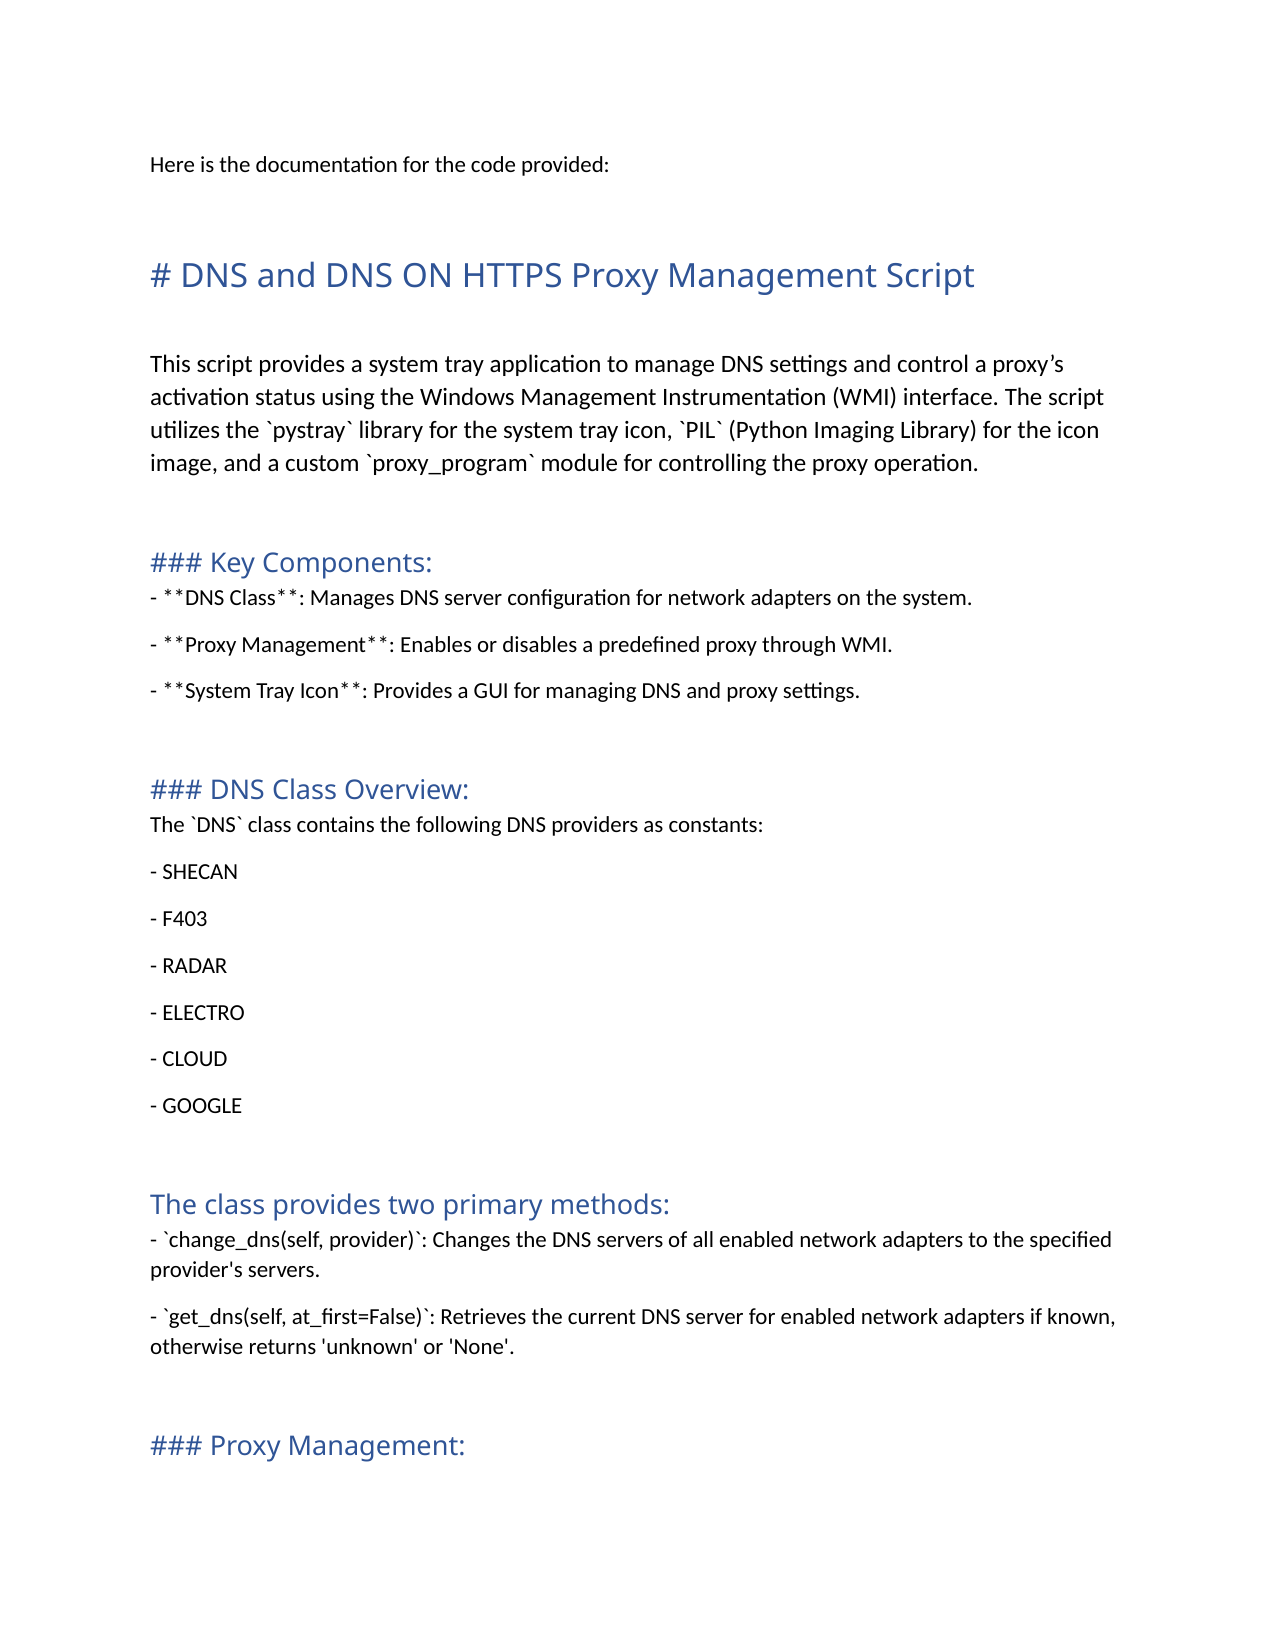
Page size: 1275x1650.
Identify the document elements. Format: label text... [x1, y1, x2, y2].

text - ELECTRO [150, 998, 1125, 1026]
subtitle # DNS and DNS ON HTTPS Proxy Management Script [150, 252, 1125, 297]
subtitle ### DNS Class Overview: [150, 770, 1125, 807]
text - SHECAN [150, 857, 1125, 885]
text This script provides a system tray application to manage DNS settings and control a proxy’s activation status using the Windows Management Instrumentation (WMI) interface. The script utilizes the `pystray` library for the system tray icon, `PIL` (Python Imaging Library) for the icon image, and a custom `proxy_program` module for controlling the proxy operation. [150, 348, 1125, 477]
text - `get_dns(self, at_first=False)`: Retrieves the current DNS server for enabled network adapters if known, otherwise returns 'unknown' or 'None'. [150, 1302, 1125, 1360]
text - RADAR [150, 951, 1125, 979]
text - **Proxy Management**: Enables or disables a predefined proxy through WMI. [150, 630, 1125, 658]
text - GOOGLE [150, 1091, 1125, 1119]
text Here is the documentation for the code provided: [150, 150, 1125, 178]
text - F403 [150, 904, 1125, 932]
subtitle ### Key Components: [150, 543, 1125, 580]
text - **DNS Class**: Manages DNS server configuration for network adapters on the system. [150, 583, 1125, 611]
subtitle ### Proxy Management: [150, 1426, 1125, 1463]
text - `change_dns(self, provider)`: Changes the DNS servers of all enabled network adapters to the specified provider's servers. [150, 1225, 1125, 1283]
text - CLOUD [150, 1044, 1125, 1073]
subtitle The class provides two primary methods: [150, 1185, 1125, 1222]
text The `DNS` class contains the following DNS providers as constants: [150, 810, 1125, 838]
text - **System Tray Icon**: Provides a GUI for managing DNS and proxy settings. [150, 677, 1125, 705]
